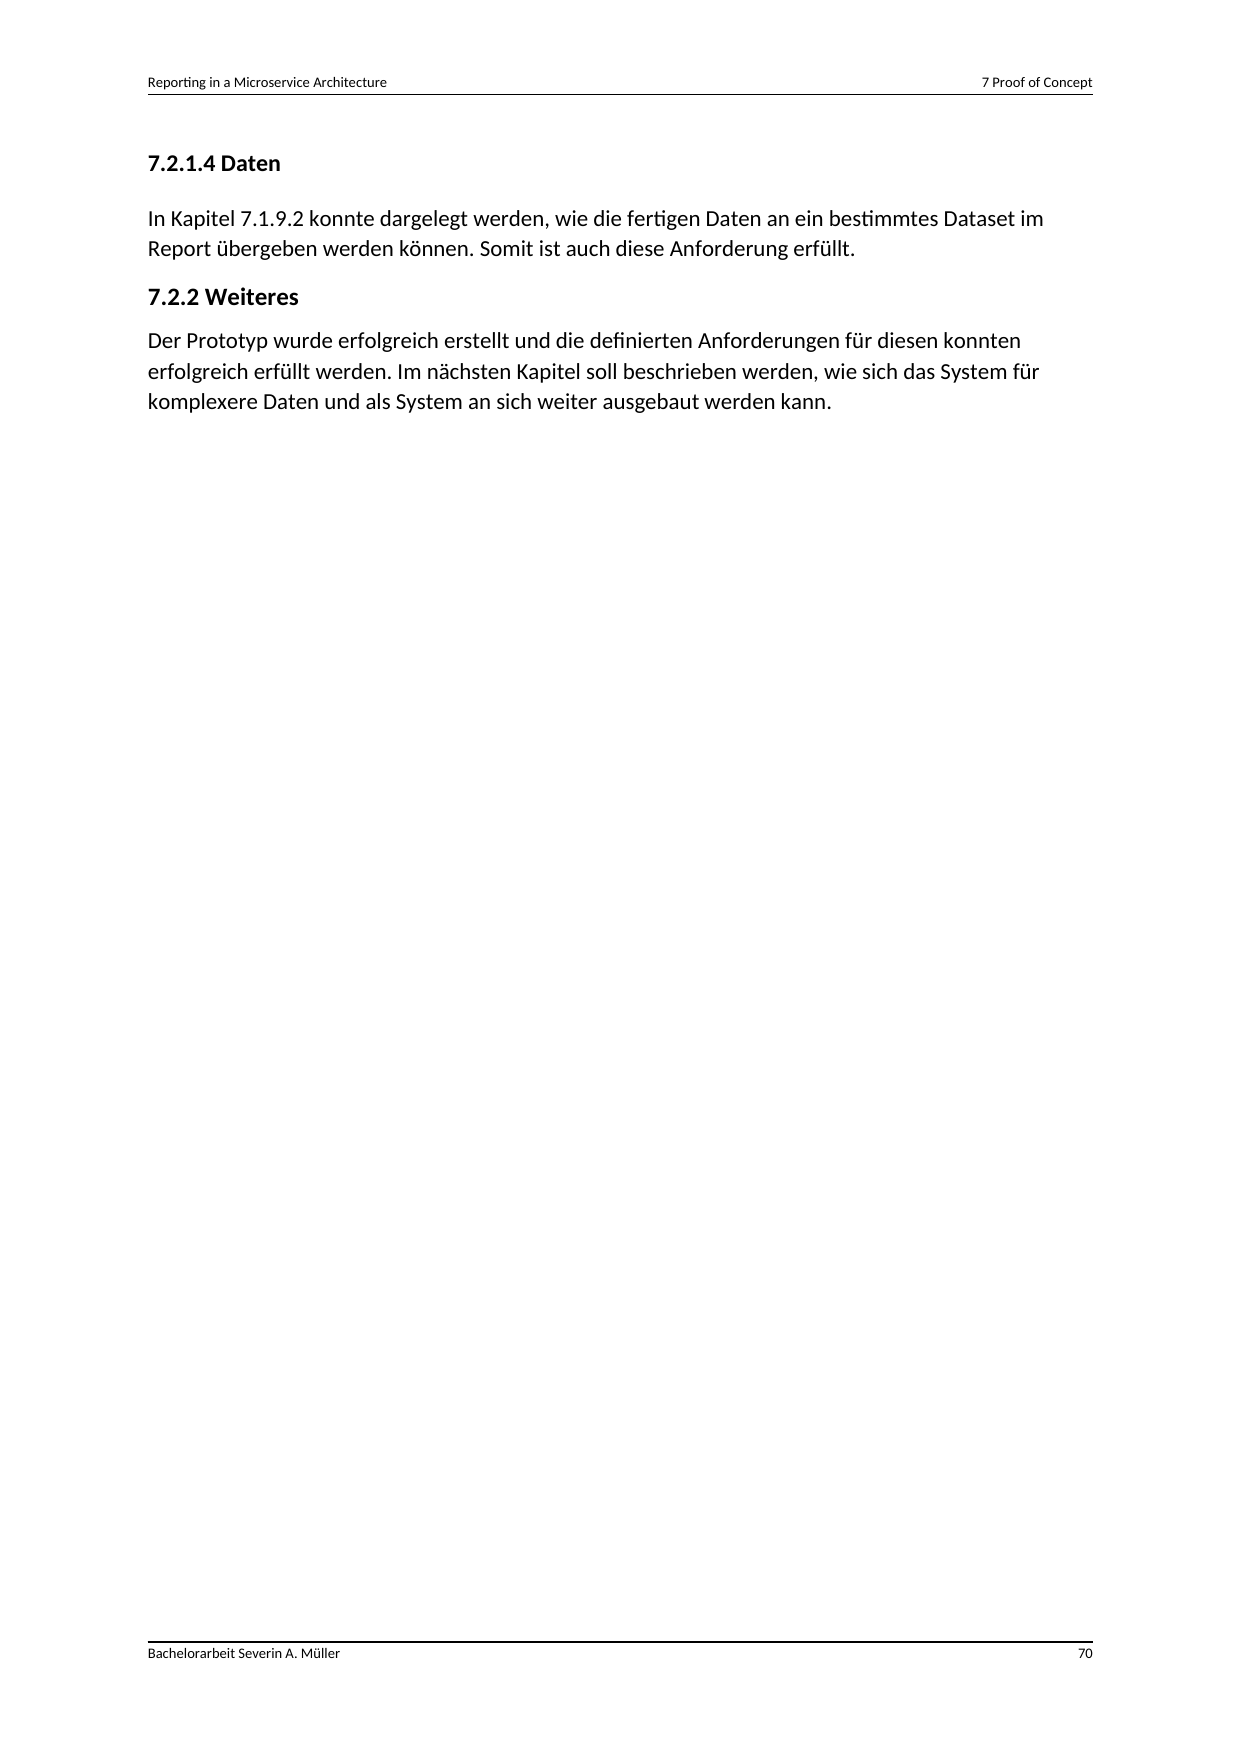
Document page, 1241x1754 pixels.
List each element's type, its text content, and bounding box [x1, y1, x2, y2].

subtitle 7.2.2 Weiteres [148, 281, 1093, 312]
subtitle 7.2.1.4 Daten [148, 148, 1093, 177]
text Der Prototyp wurde erfolgreich erstellt und die definierten Anforderungen für diesen konnten erfolgreich erfüllt werden. Im nächsten Kapitel soll beschrieben werden, wie sich das System für komplexere Daten und als System an sich weiter ausgebaut werden kann. [148, 327, 1093, 415]
text In Kapitel 7.1.9.2 konnte dargelegt werden, wie die fertigen Daten an ein bestimmtes Dataset im Report übergeben werden können. Somit ist auch diese Anforderung erfüllt. [148, 204, 1093, 262]
